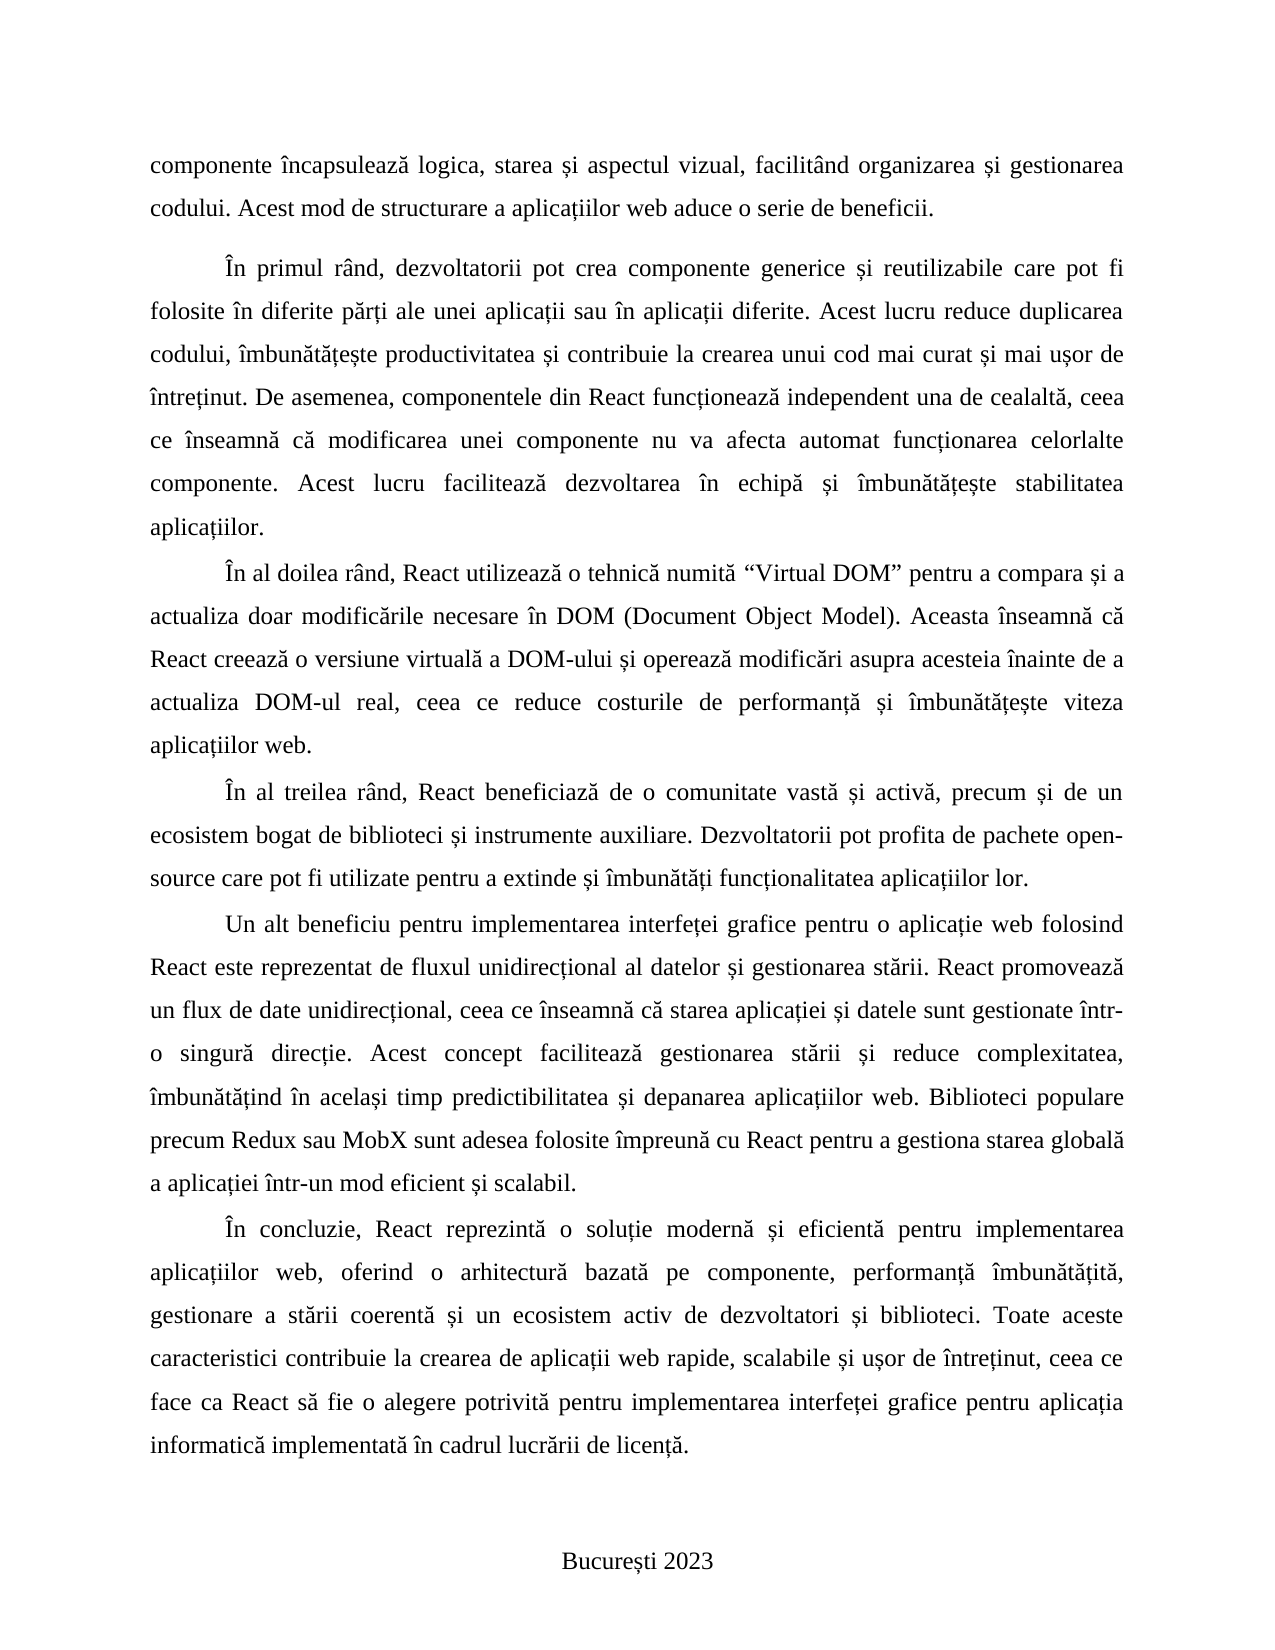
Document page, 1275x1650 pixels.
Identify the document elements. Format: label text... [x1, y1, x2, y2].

text În primul rând, dezvoltatorii pot crea componente generice și reutilizabile care pot fi folosite în diferite părți ale unei aplicații sau în aplicații diferite. Acest lucru reduce duplicarea codului, îmbunătățește productivitatea și contribuie la crearea unui cod mai curat și mai ușor de întreținut. De asemenea, componentele din React funcționează independent una de cealaltă, ceea ce înseamnă că modificarea unei componente nu va afecta automat funcționarea celorlalte componente. Acest lucru facilitează dezvoltarea în echipă și îmbunătățește stabilitatea aplicațiilor. [150, 253, 1125, 540]
text Un alt beneficiu pentru implementarea interfeței grafice pentru o aplicație web folosind React este reprezentat de fluxul unidirecțional al datelor și gestionarea stării. React promovează un flux de date unidirecțional, ceea ce înseamnă că starea aplicației și datele sunt gestionate într-o singură direcție. Acest concept facilitează gestionarea stării și reduce complexitatea, îmbunătățind în același timp predictibilitatea și depanarea aplicațiilor web. Biblioteci populare precum Redux sau MobX sunt adesea folosite împreună cu React pentru a gestiona starea globală a aplicației într-un mod eficient și scalabil. [150, 909, 1125, 1197]
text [150, 150, 1125, 222]
text În concluzie, React reprezintă o soluție modernă și eficientă pentru implementarea aplicațiilor web, oferind o arhitectură bazată pe componente, performanță îmbunătățită, gestionare a stării coerentă și un ecosistem activ de dezvoltatori și biblioteci. Toate aceste caracteristici contribuie la crearea de aplicații web rapide, scalabile și ușor de întreținut, ceea ce face ca React să fie o alegere potrivită pentru implementarea interfeței grafice pentru aplicația informatică implementată în cadrul lucrării de licență. [150, 1214, 1125, 1458]
text În al treilea rând, React beneficiază de o comunitate vastă și activă, precum și de un ecosistem bogat de biblioteci și instrumente auxiliare. Dezvoltatorii pot profita de pachete open-source care pot fi utilizate pentru a extinde și îmbunătăți funcționalitatea aplicațiilor lor. [150, 777, 1125, 892]
text În al doilea rând, React utilizează o tehnică numită “Virtual DOM” pentru a compara și a actualiza doar modificările necesare în DOM (Document Object Model). Aceasta înseamnă că React creează o versiune virtuală a DOM-ului și operează modificări asupra acesteia înainte de a actualiza DOM-ul real, ceea ce reduce costurile de performanță și îmbunătățește viteza aplicațiilor web. [150, 558, 1125, 759]
